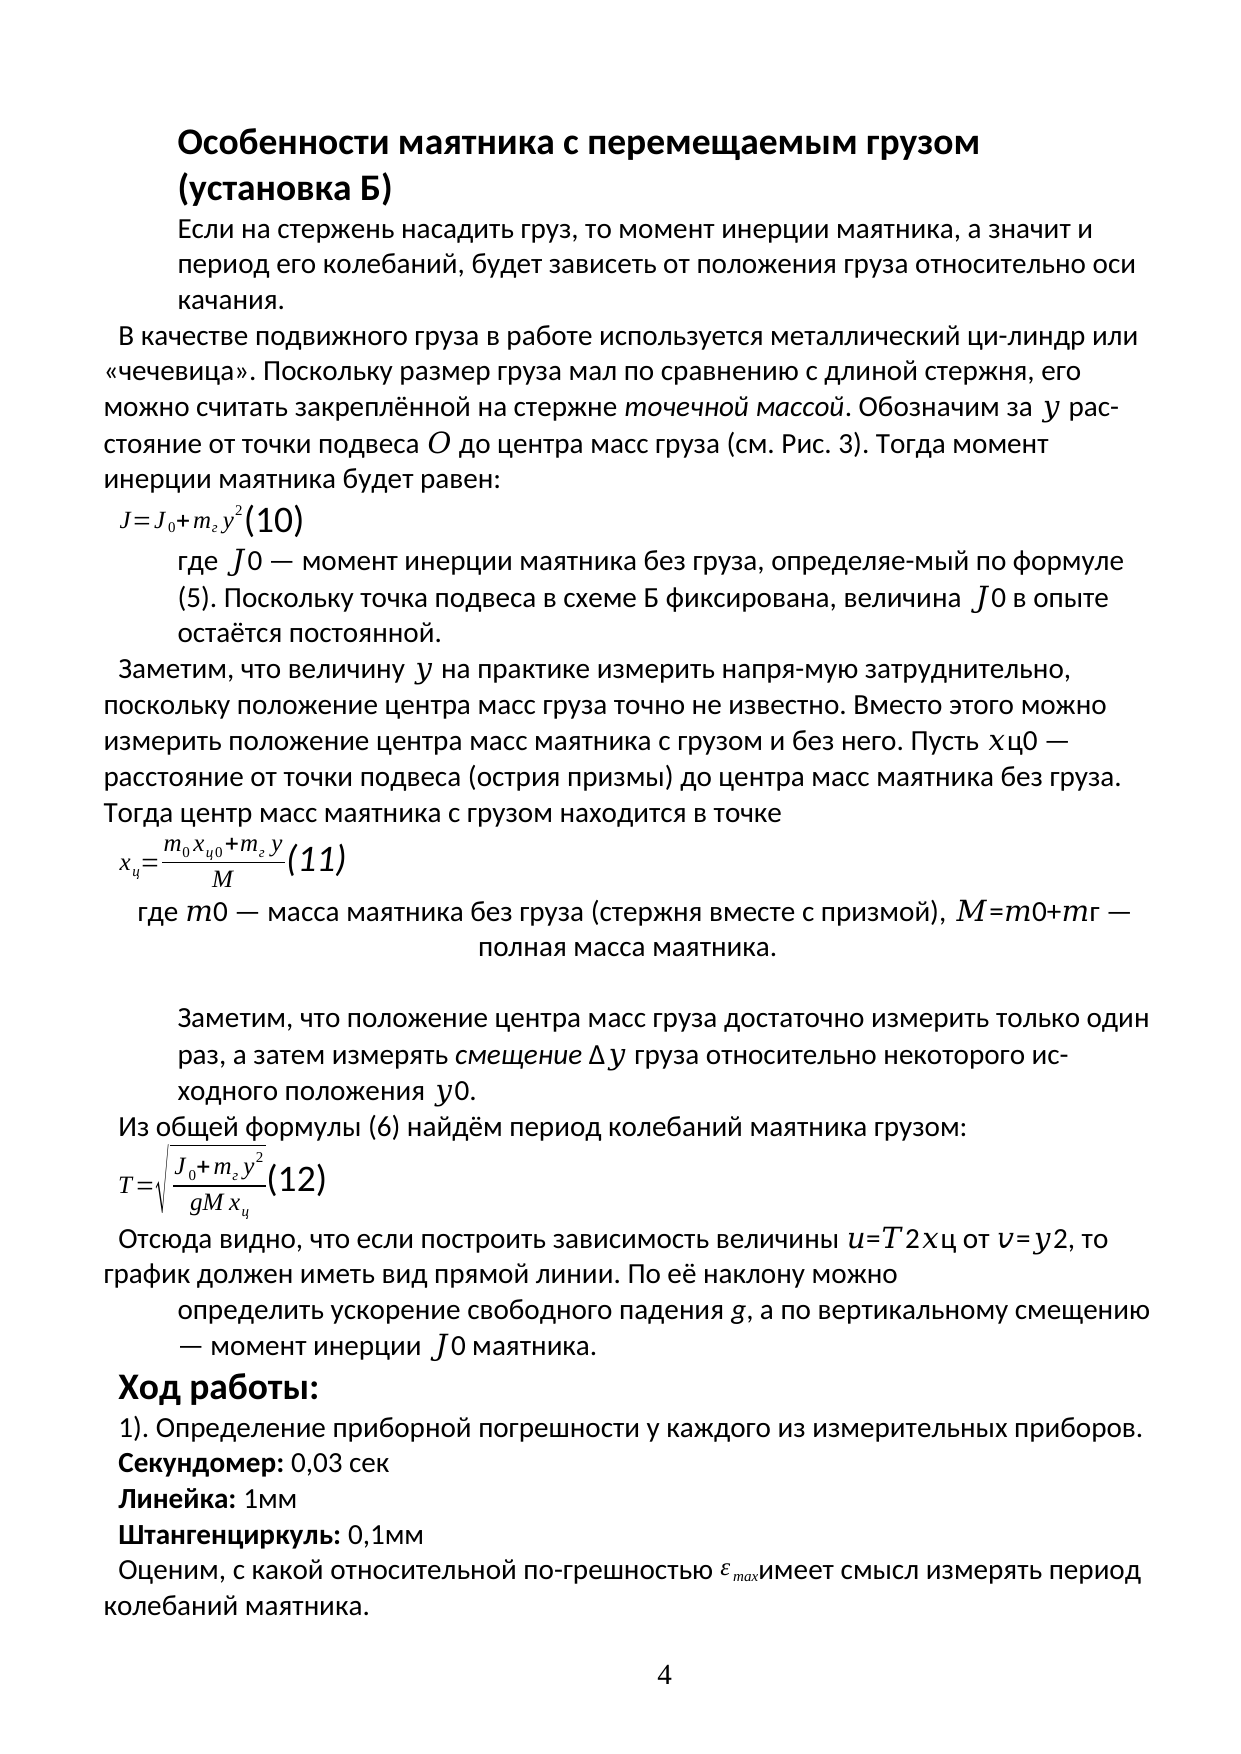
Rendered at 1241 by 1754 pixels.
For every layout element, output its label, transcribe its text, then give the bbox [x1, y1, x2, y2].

text где 𝑚0 — масса маятника без груза (стержня вместе с призмой), 𝑀=𝑚0+𝑚г — полная масса маятника. [103, 892, 1152, 964]
text Линейка: 1мм [103, 1480, 1152, 1516]
text Заметим, что величину 𝑦 на практике измерить напря-мую затруднительно, поскольку положение центра масс груза точно не известно. Вместо этого можно измерить положение центра масс маятника с грузом и без него. Пусть 𝑥ц0 — расстояние от точки подвеса (острия призмы) до центра масс маятника без груза. Тогда центр масс маятника с грузом находится в точке [103, 650, 1152, 829]
text Оценим, с какой относительной по-грешностью имеет смысл измерять период колебаний маятника. [103, 1551, 1152, 1623]
text Из общей формулы (6) найдём период колебаний маятника грузом: [103, 1108, 1152, 1143]
text определить ускорение свободного падения g, а по вертикальному смещению — момент инерции 𝐽0 маятника. [177, 1291, 1152, 1363]
text Особенности маятника с перемещаемым грузом (установка Б) [177, 118, 1152, 210]
text Секундомер: 0,03 сек [103, 1444, 1152, 1480]
text (12) [103, 1143, 1152, 1219]
text Если на стержень насадить груз, то момент инерции маятника, а значит и период его колебаний, будет зависеть от положения груза относительно оси качания. [177, 210, 1152, 317]
text Ход работы: [103, 1363, 1152, 1409]
text (10) [103, 496, 1152, 542]
text Заметим, что положение центра масс груза достаточно измерить только один раз, а затем измерять смещение Δ𝑦 груза относительно некоторого ис-ходного положения 𝑦0. [177, 999, 1152, 1108]
text Отсюда видно, что если построить зависимость величины 𝑢=𝑇2𝑥ц от 𝑣=𝑦2, то график должен иметь вид прямой линии. По её наклону можно [103, 1219, 1152, 1291]
text Штангенциркуль: 0,1мм [103, 1516, 1152, 1551]
text (11) [103, 829, 1152, 892]
text В качестве подвижного груза в работе используется металлический ци-линдр или «чечевица». Поскольку размер груза мал по сравнению с длиной стержня, его можно считать закреплённой на стержне точечной массой. Обозначим за 𝑦 рас-стояние от точки подвеса 𝑂 до центра масс груза (см. Рис. 3). Тогда момент инерции маятника будет равен: [103, 317, 1152, 496]
text 1). Определение приборной погрешности у каждого из измерительных приборов. [103, 1409, 1152, 1444]
text где 𝐽0 — момент инерции маятника без груза, определяе-мый по формуле (5). Поскольку точка подвеса в схеме Б фиксирована, величина 𝐽0 в опыте остаётся постоянной. [177, 542, 1152, 650]
